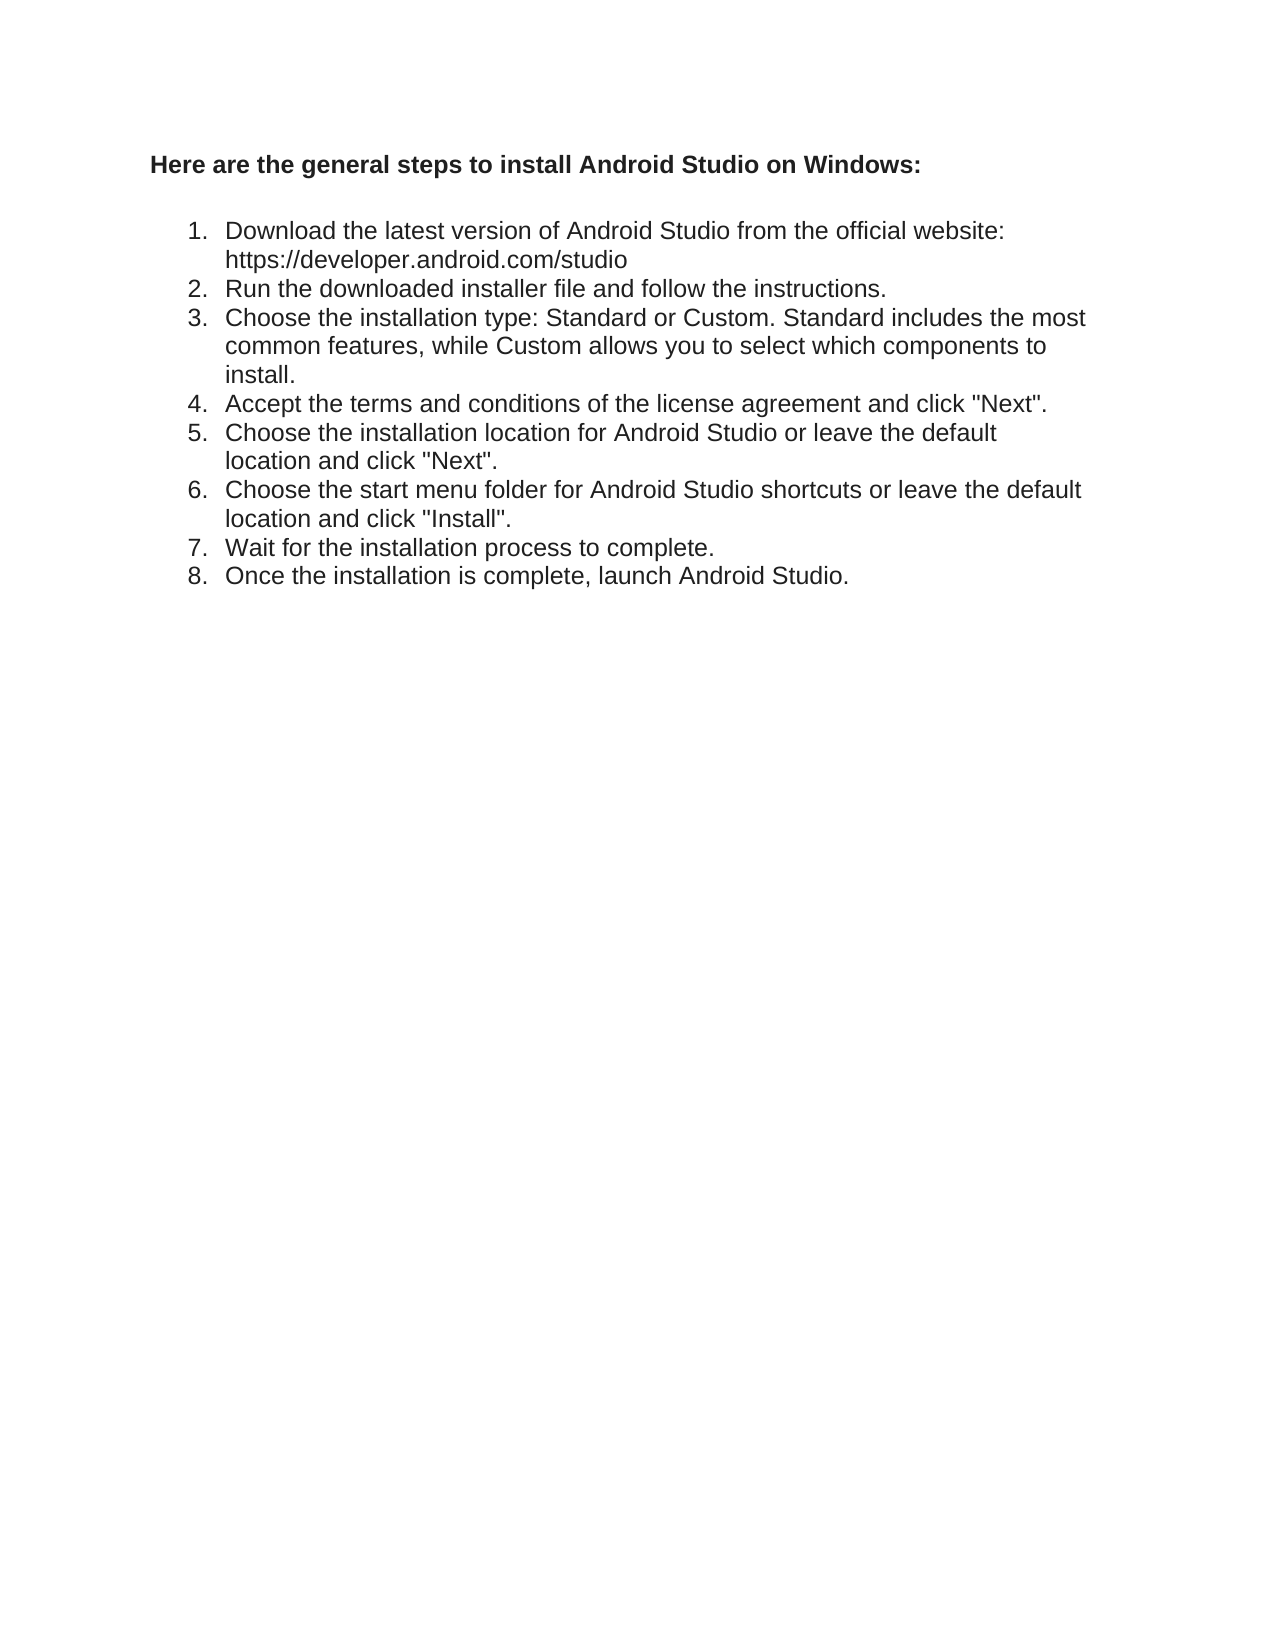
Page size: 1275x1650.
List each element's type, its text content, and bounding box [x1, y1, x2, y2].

list Once the installation is complete, launch Android Studio. [187, 561, 1087, 590]
list Wait for the installation process to complete. [187, 532, 1087, 561]
list Choose the installation type: Standard or Custom. Standard includes the most common features, while Custom allows you to select which components to install. [187, 302, 1087, 389]
list Choose the start menu folder for Android Studio shortcuts or leave the default location and click "Install". [187, 475, 1087, 532]
text Here are the general steps to install Android Studio on Windows: [150, 150, 1087, 179]
list Run the downloaded installer file and follow the instructions. [187, 274, 1087, 302]
list Accept the terms and conditions of the license agreement and click "Next". [187, 389, 1087, 417]
list Choose the installation location for Android Studio or leave the default location and click "Next". [187, 417, 1087, 475]
list Download the latest version of Android Studio from the official website: https://developer.android.com/studio [187, 216, 1087, 274]
